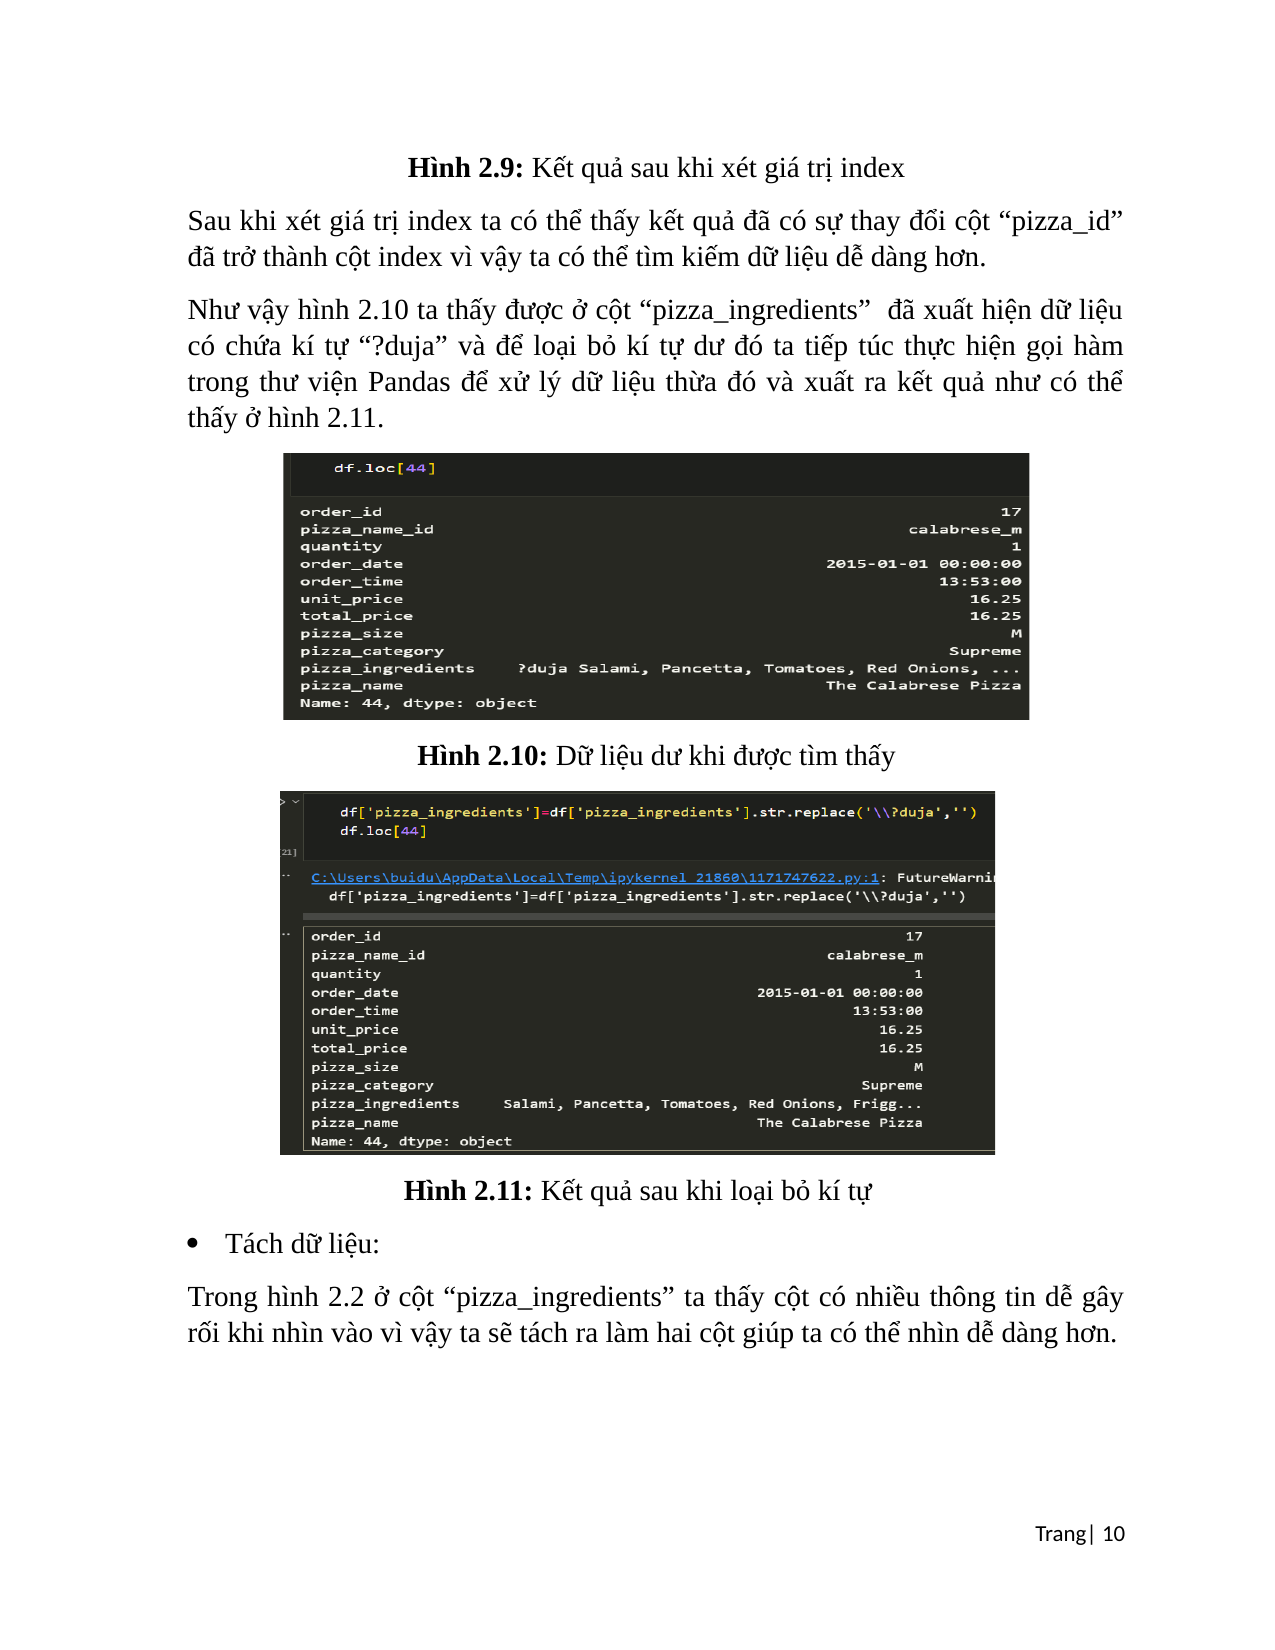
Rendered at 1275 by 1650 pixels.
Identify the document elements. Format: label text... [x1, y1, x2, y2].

text Như vậy hình 2.10 ta thấy được ở cột “pizza_ingredients” đã xuất hiện dữ liệu có chứa kí tự “?duja” và để loại bỏ kí tự dư đó ta tiếp túc thực hiện gọi hàm trong thư viện Pandas để xử lý dữ liệu thừa đó và xuất ra kết quả như có thể thấy ở hình 2.11. [187, 292, 1125, 434]
text Hình 2.9: Kết quả sau khi xét giá trị index [187, 150, 1125, 183]
text Hình 2.10: Dữ liệu dư khi được tìm thấy [187, 738, 1125, 772]
picture [283, 453, 1030, 720]
text Sau khi xét giá trị index ta có thể thấy kết quả đã có sự thay đổi cột “pizza_id” đã trở thành cột index vì vậy ta có thể tìm kiếm dữ liệu dễ dàng hơn. [187, 203, 1125, 272]
list Tách dữ liệu: [187, 1226, 1125, 1260]
text Hình 2.11: Kết quả sau khi loại bỏ kí tự [150, 1173, 1125, 1207]
picture [280, 791, 996, 1155]
text Trong hình 2.2 ở cột “pizza_ingredients” ta thấy cột có nhiều thông tin dễ gây rối khi nhìn vào vì vậy ta sẽ tách ra làm hai cột giúp ta có thể nhìn dễ dàng hơn. [187, 1279, 1125, 1349]
